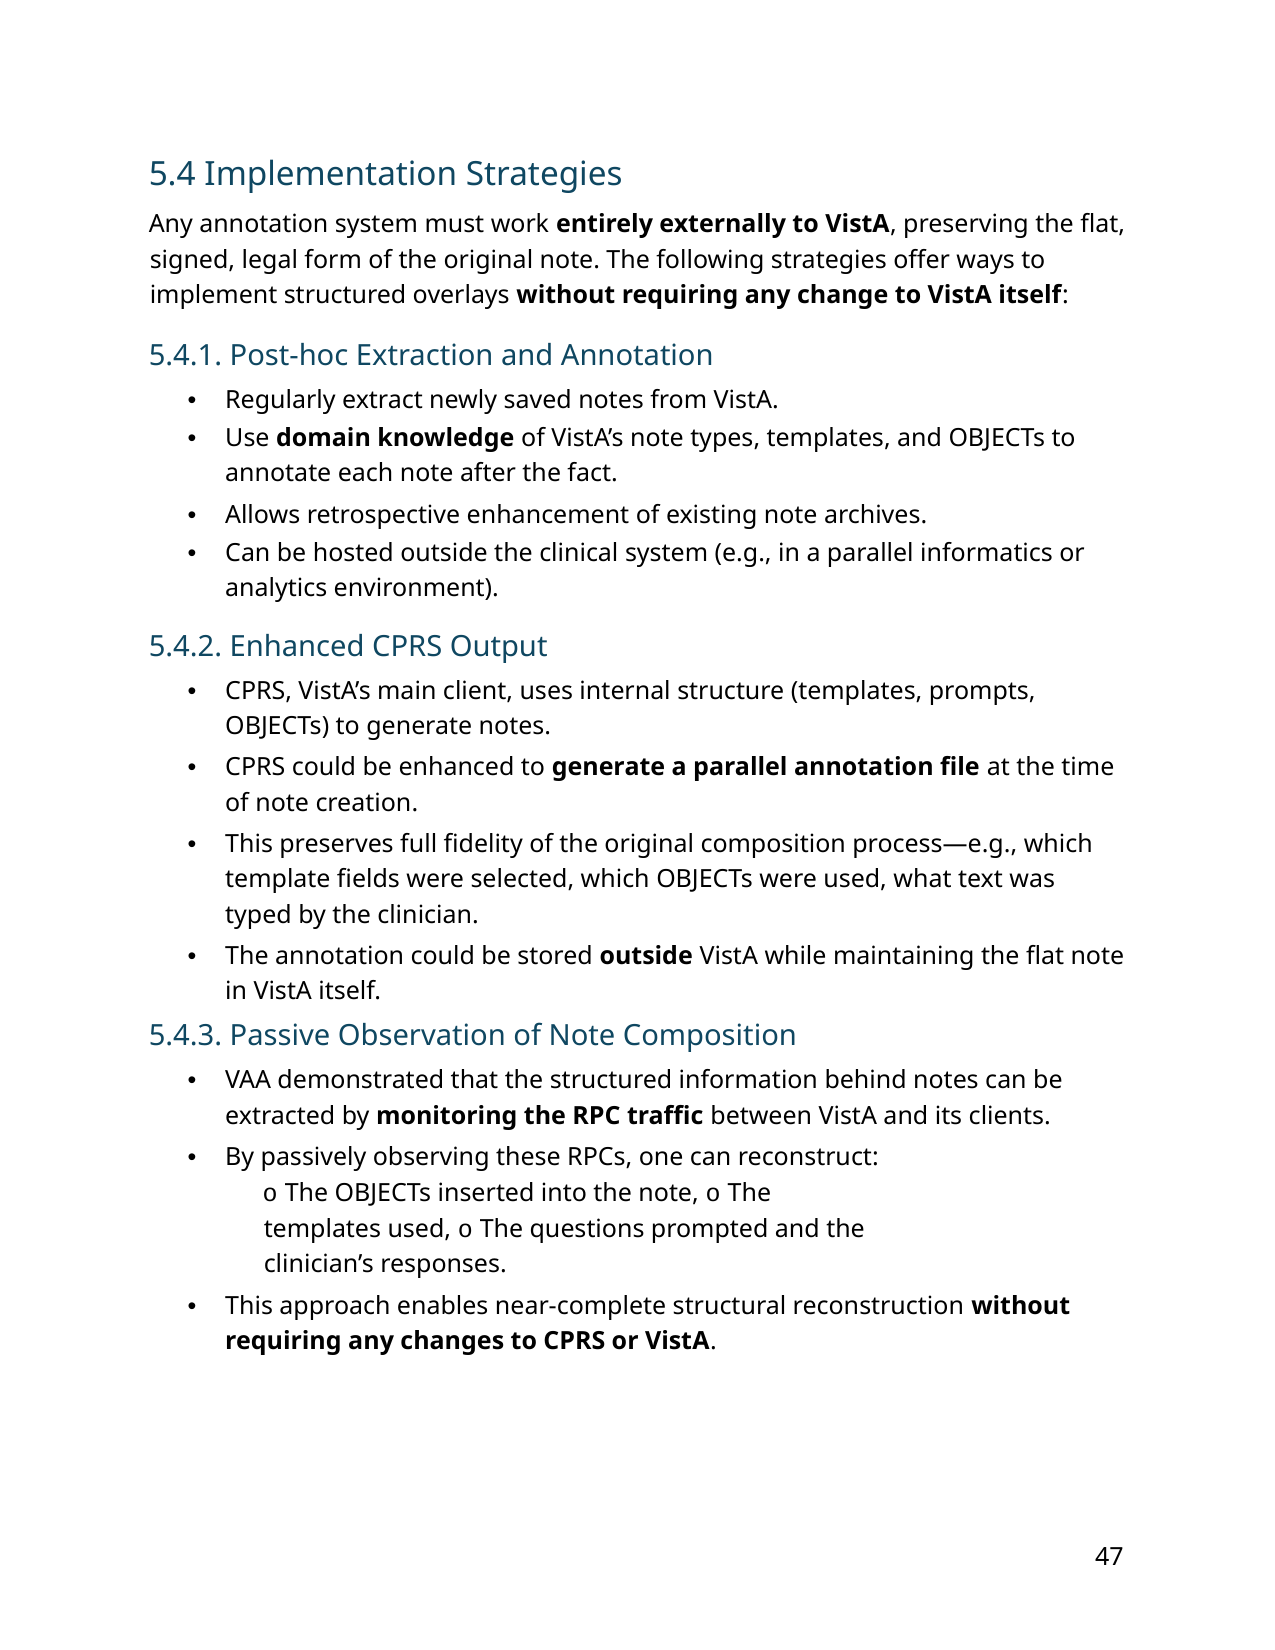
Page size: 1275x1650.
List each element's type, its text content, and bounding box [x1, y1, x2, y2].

list Allows retrospective enhancement of existing note archives. [187, 496, 1125, 530]
text o The OBJECTs inserted into the note, o The templates used, o The questions prompted and the clinician’s responses. [262, 1175, 890, 1280]
list This preserves full fidelity of the original composition process—e.g., which template fields were selected, which OBJECTs were used, what text was typed by the clinician. [187, 826, 1125, 931]
list Use domain knowledge of VistA’s note types, templates, and OBJECTs to annotate each note after the fact. [187, 420, 1125, 489]
list CPRS, VistA’s main client, uses internal structure (templates, prompts, OBJECTs) to generate notes. [187, 672, 1125, 742]
text Any annotation system must work entirely externally to VistA, preserving the flat, signed, legal form of the original note. The following strategies offer ways to implement structured overlays without requiring any change to VistA itself: [148, 206, 1125, 311]
subtitle 5.4.2. Enhanced CPRS Output [148, 625, 1125, 665]
subtitle 5.4.3. Passive Observation of Note Composition [148, 1014, 1125, 1054]
list The annotation could be stored outside VistA while maintaining the flat note in VistA itself. [187, 938, 1125, 1007]
list This approach enables near-complete structural reconstruction without requiring any changes to CPRS or VistA. [187, 1287, 1125, 1357]
list CPRS could be enhanced to generate a parallel annotation file at the time of note creation. [187, 749, 1125, 818]
list By passively observing these RPCs, one can reconstruct: [187, 1138, 1125, 1172]
list VAA demonstrated that the structured information behind notes can be extracted by monitoring the RPC traffic between VistA and its clients. [187, 1062, 1125, 1131]
list Can be hosted outside the clinical system (e.g., in a parallel informatics or analytics environment). [187, 534, 1125, 604]
subtitle 5.4 Implementation Strategies [148, 150, 1125, 195]
list Regularly extract newly saved notes from VistA. [187, 381, 1125, 416]
subtitle 5.4.1. Post-hoc Extraction and Annotation [148, 334, 1125, 373]
